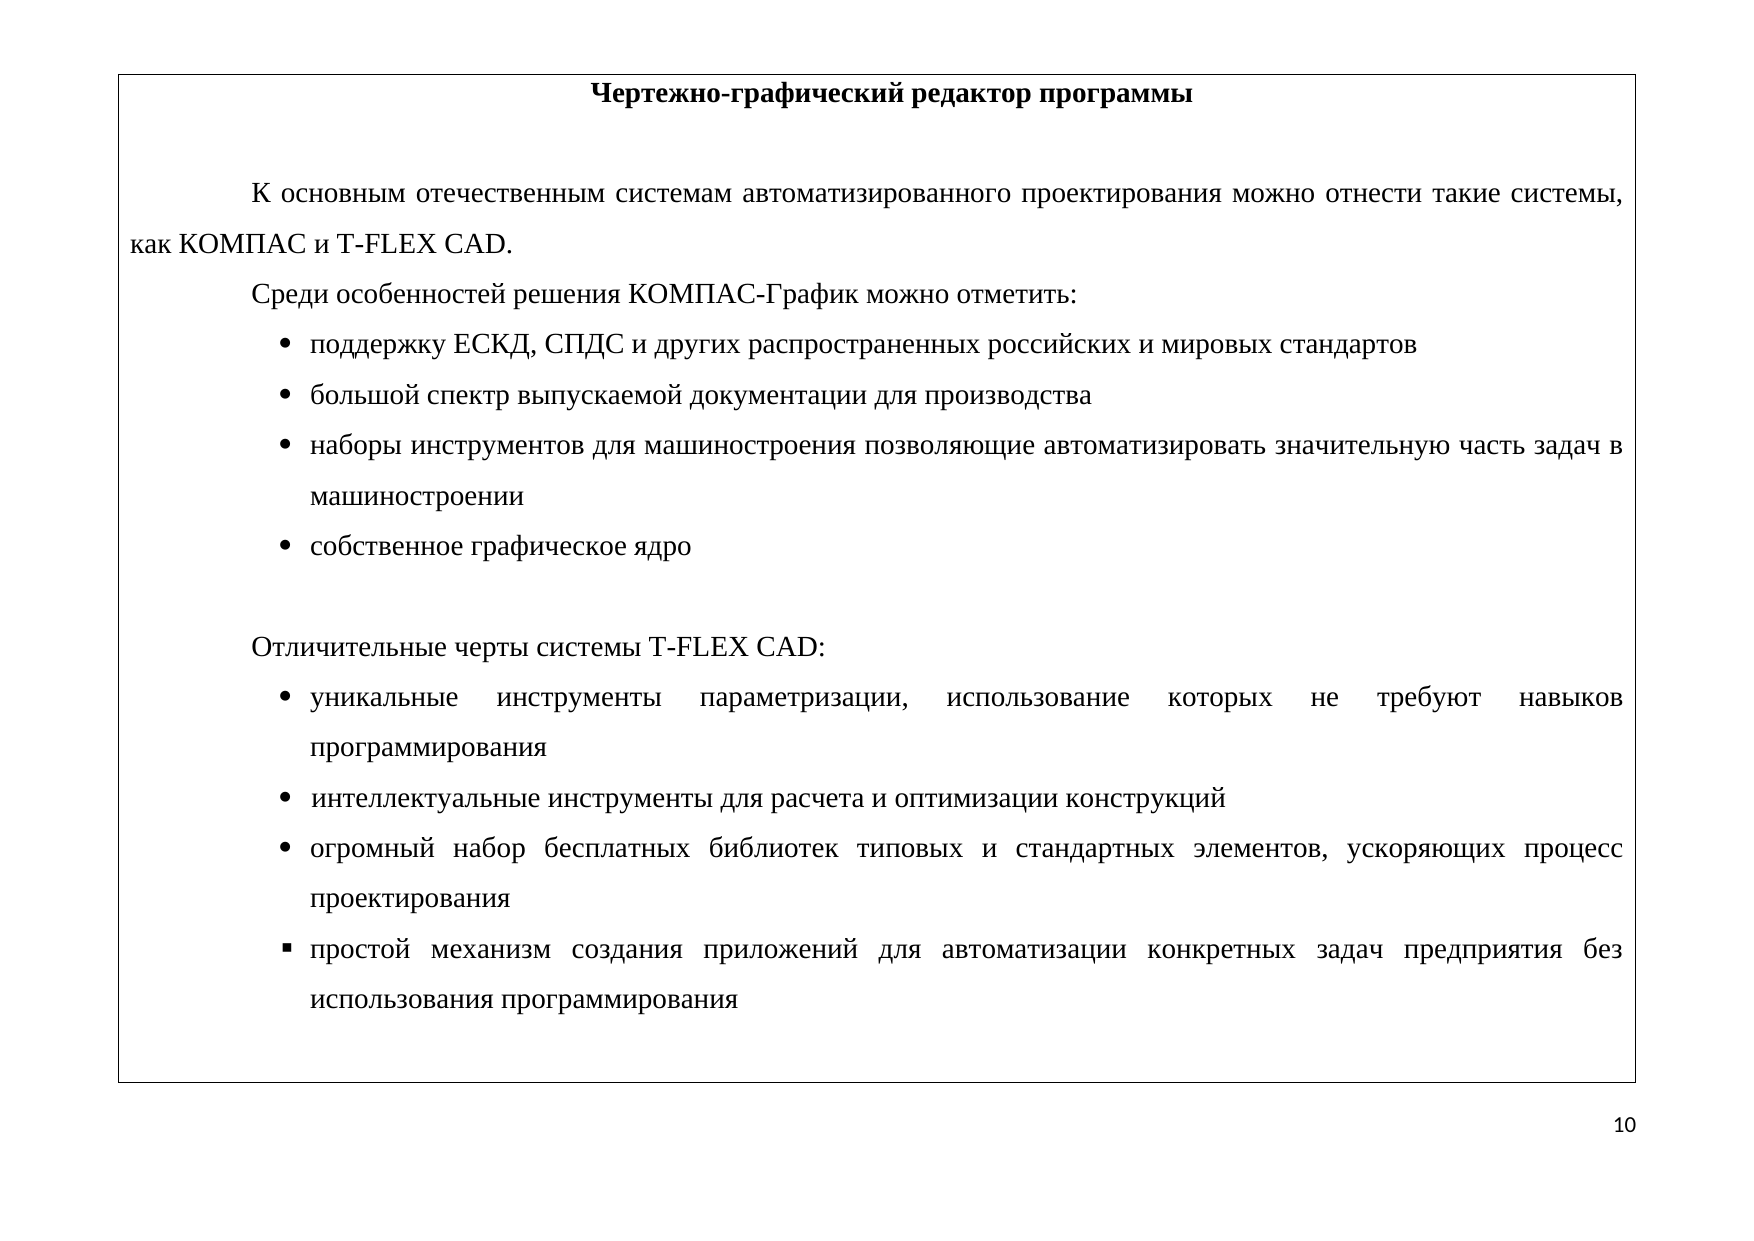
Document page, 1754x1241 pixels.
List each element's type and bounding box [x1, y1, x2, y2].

table_header [119, 75, 1635, 1082]
